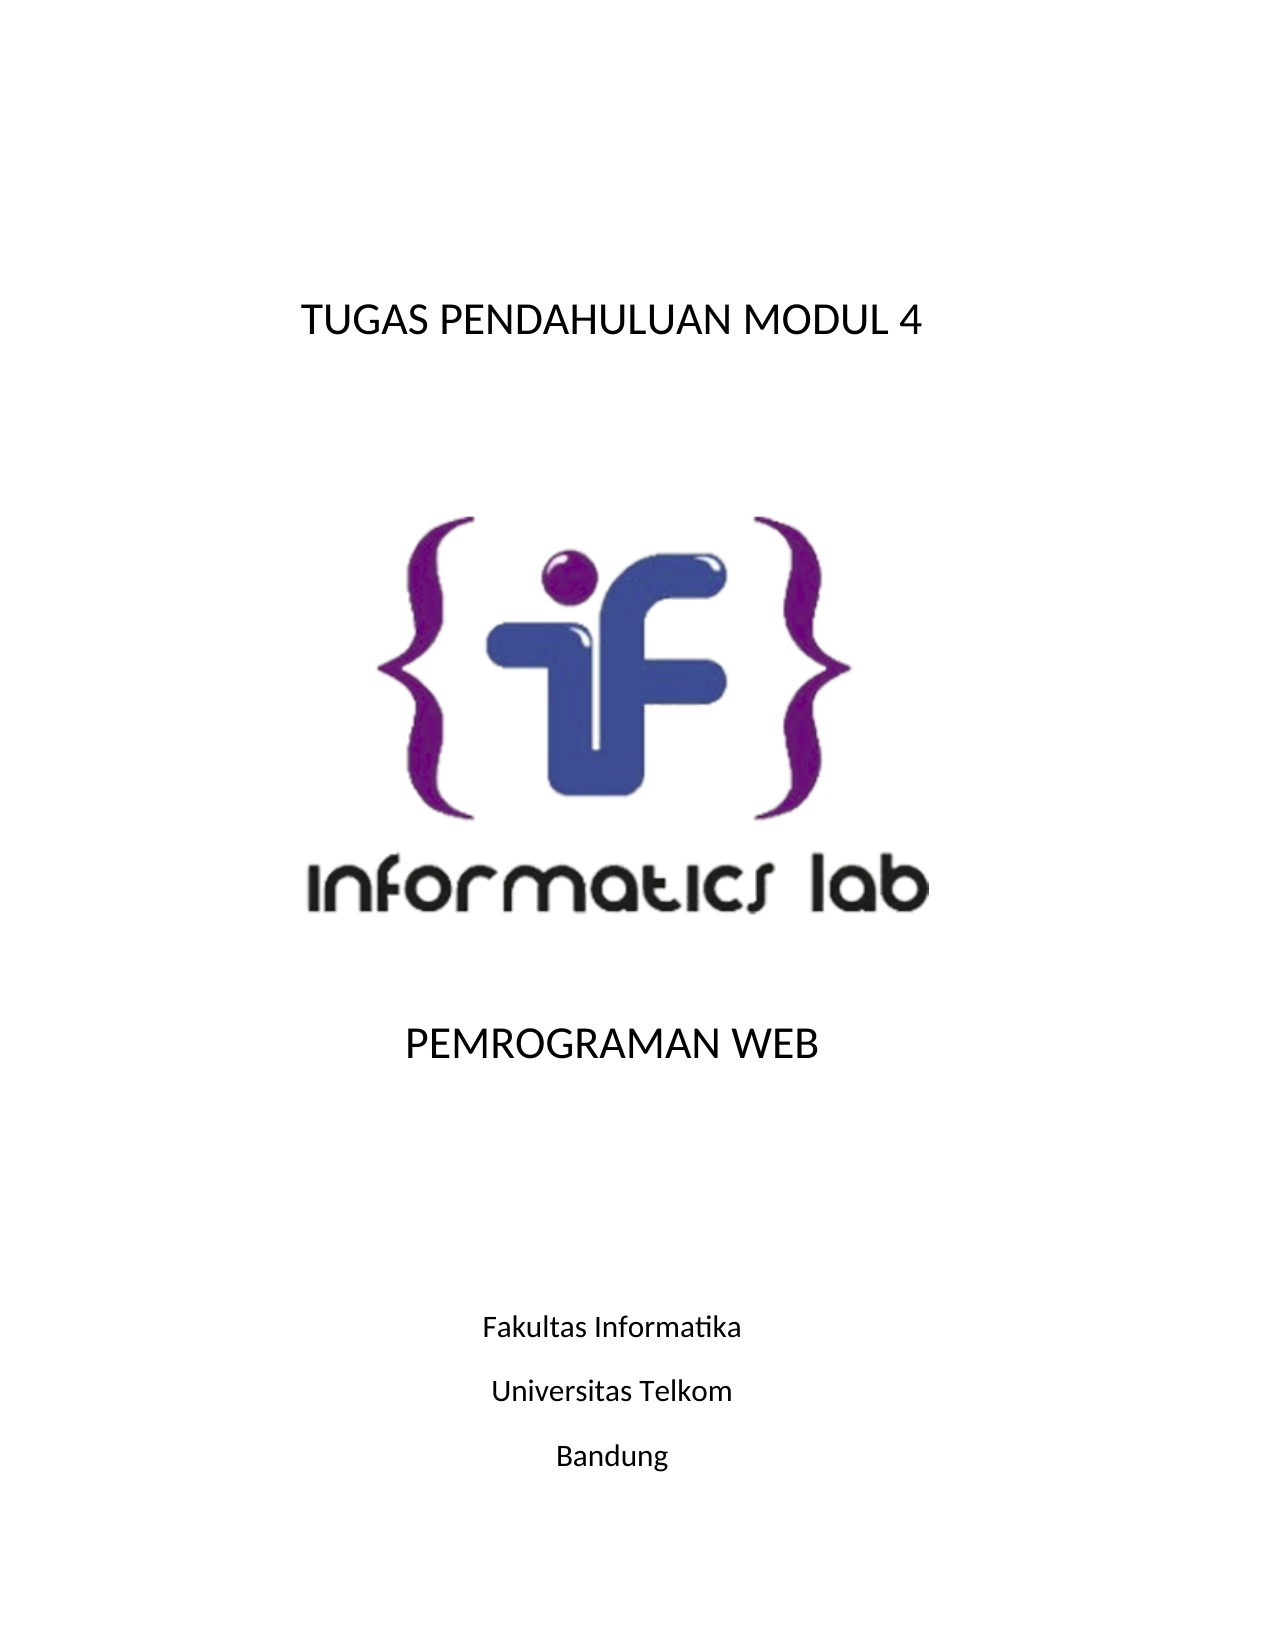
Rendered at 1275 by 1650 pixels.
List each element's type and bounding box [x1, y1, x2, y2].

picture [304, 396, 929, 1021]
